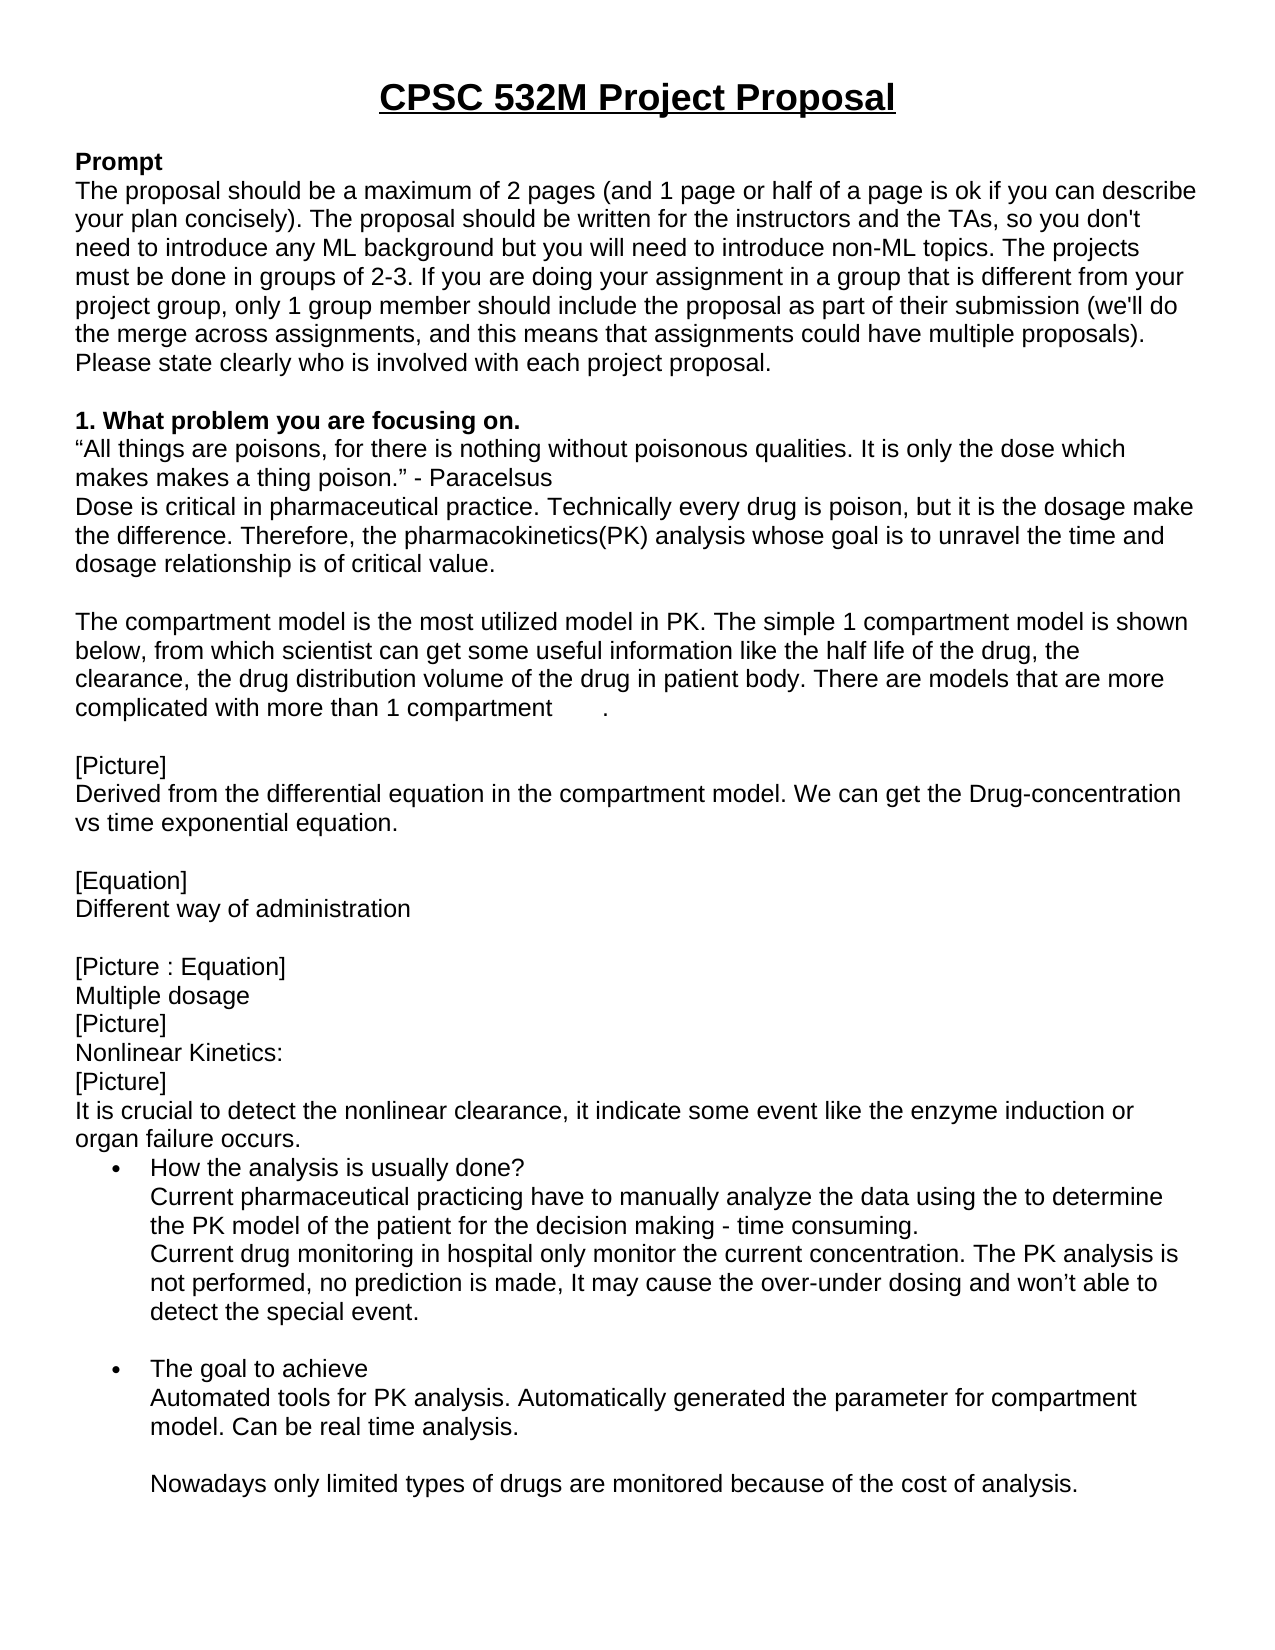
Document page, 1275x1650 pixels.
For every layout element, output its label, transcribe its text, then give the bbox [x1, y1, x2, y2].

text Different way of administration [75, 894, 1200, 923]
text The compartment model is the most utilized model in PK. The simple 1 compartment model is shown below, from which scientist can get some useful information like the half life of the drug, the clearance, the drug distribution volume of the drug in patient body. There are models that are more complicated with more than 1 compartment . [75, 607, 1200, 722]
text The proposal should be a maximum of 2 pages (and 1 page or half of a page is ok if you can describe your plan concisely). The proposal should be written for the instructors and the TAs, so you don't need to introduce any ML background but you will need to introduce non-ML topics. The projects must be done in groups of 2-3. If you are doing your assignment in a group that is different from your project group, only 1 group member should include the proposal as part of their submission (we'll do the merge across assignments, and this means that assignments could have multiple proposals). Please state clearly who is involved with each project proposal. [75, 176, 1200, 377]
text [Equation] [75, 866, 1200, 894]
text [Picture] [75, 1067, 1200, 1096]
text CPSC 532M Project Proposal [75, 75, 1200, 118]
text Nonlinear Kinetics: [75, 1038, 1200, 1067]
text Multiple dosage [75, 981, 1200, 1009]
text Automated tools for PK analysis. Automatically generated the parameter for compartment model. Can be real time analysis. [150, 1383, 1200, 1441]
text It is crucial to detect the nonlinear clearance, it indicate some event like the enzyme induction or organ failure occurs. [75, 1096, 1200, 1153]
text Nowadays only limited types of drugs are monitored because of the cost of analysis. [150, 1469, 1200, 1498]
text Current drug monitoring in hospital only monitor the current concentration. The PK analysis is not performed, no prediction is made, It may cause the over-under dosing and won’t able to detect the special event. [150, 1239, 1200, 1326]
list The goal to achieve [112, 1354, 1200, 1383]
text [Picture] [75, 751, 1200, 779]
text “All things are poisons, for there is nothing without poisonous qualities. It is only the dose which makes makes a thing poison.” - Paracelsus [75, 434, 1200, 492]
text Prompt [75, 147, 1200, 176]
text Current pharmaceutical practicing have to manually analyze the data using the to determine the PK model of the patient for the decision making - time consuming. [150, 1182, 1200, 1239]
text 1. What problem you are focusing on. [75, 406, 1200, 434]
text Derived from the differential equation in the compartment model. We can get the Drug-concentration vs time exponential equation. [75, 779, 1200, 837]
list How the analysis is usually done? [112, 1153, 1200, 1182]
text Dose is critical in pharmaceutical practice. Technically every drug is poison, but it is the dosage make the difference. Therefore, the pharmacokinetics(PK) analysis whose goal is to unravel the time and dosage relationship is of critical value. [75, 492, 1200, 578]
text [Picture] [75, 1009, 1200, 1038]
text [Picture : Equation] [75, 952, 1200, 981]
